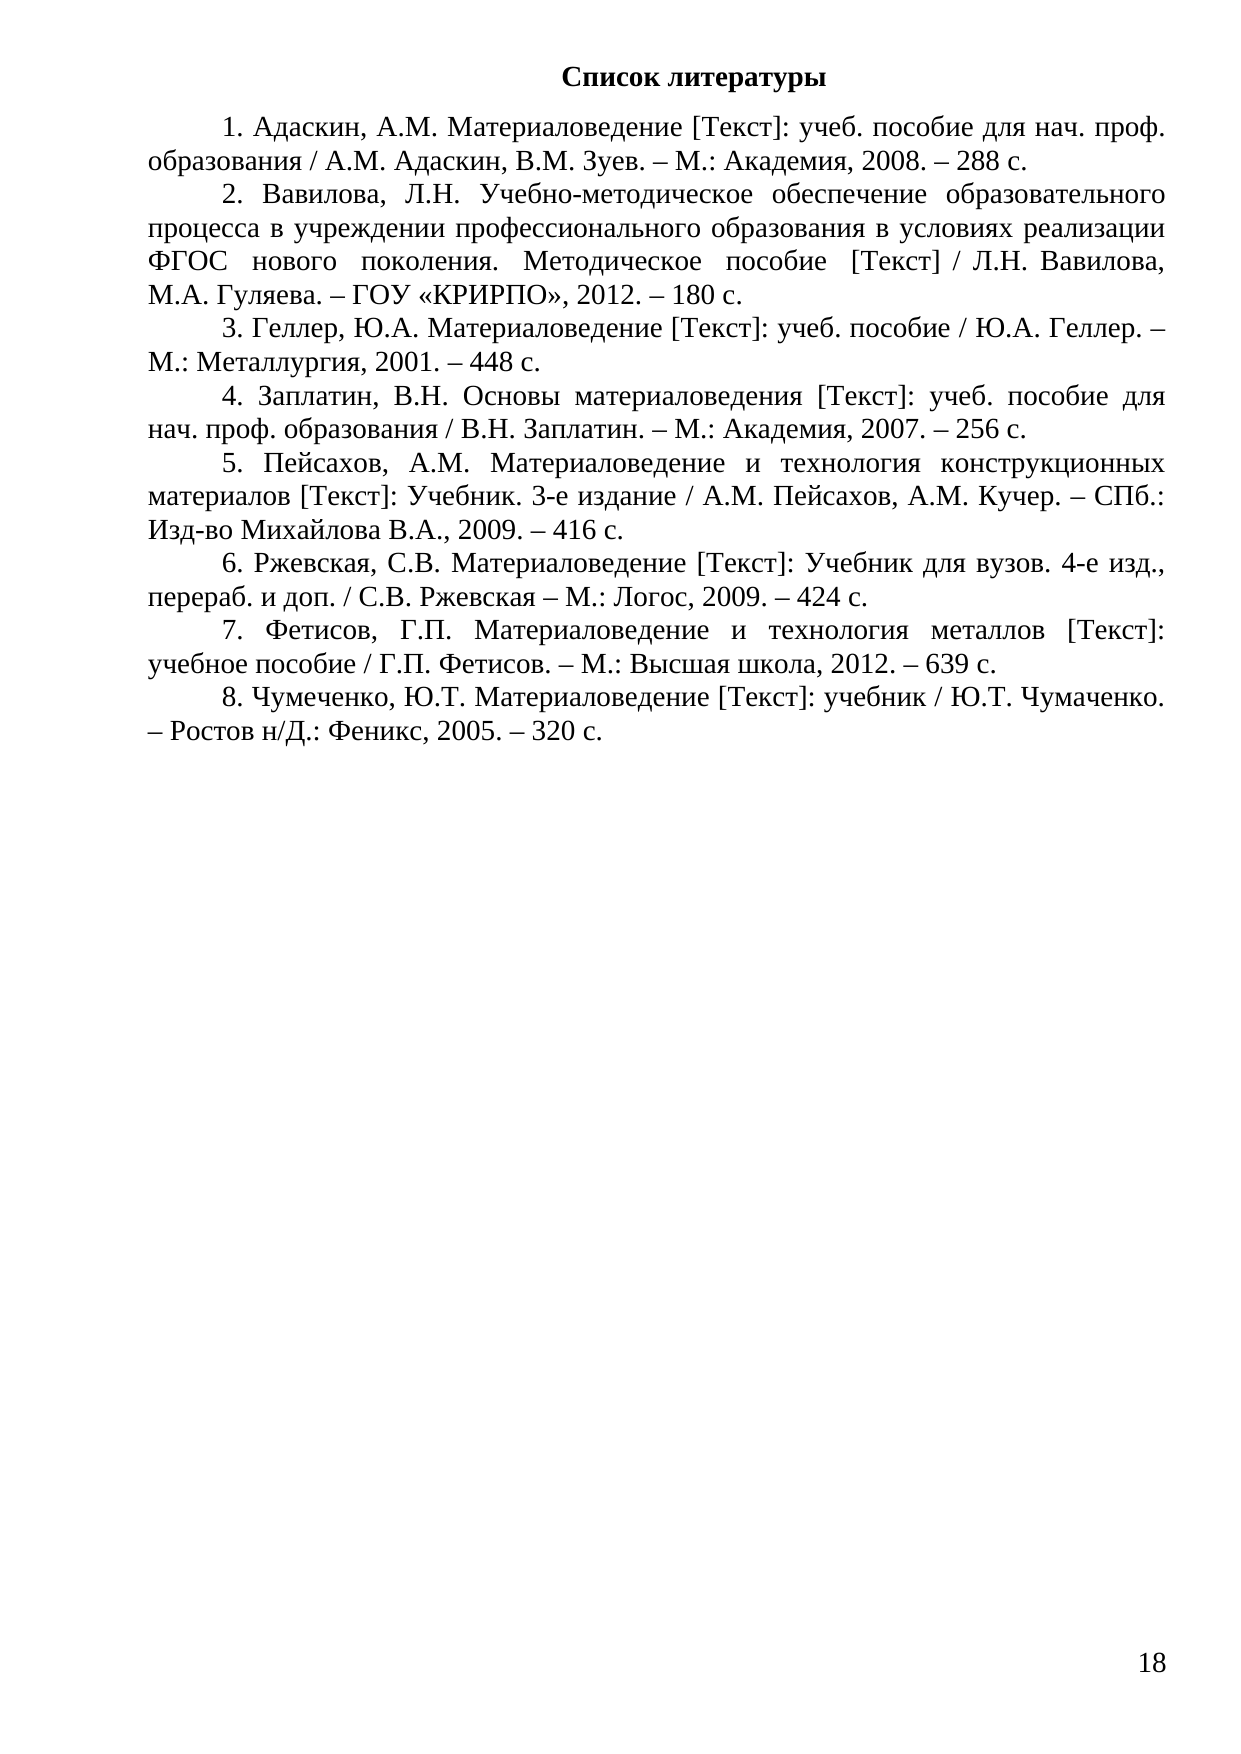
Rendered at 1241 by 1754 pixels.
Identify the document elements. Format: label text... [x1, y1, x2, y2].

text 2. Вавилова, Л.Н. Учебно-методическое обеспечение образовательного процесса в учреждении профессионального образования в условиях реализации ФГОС нового поколения. Методическое пособие [Текст] / Л.Н. Вавилова, М.А. Гуляева. – ГОУ «КРИРПО», 2012. – 180 с. [148, 176, 1166, 311]
text 5. Пейсахов, А.М. Материаловедение и технология конструкционных материалов [Текст]: Учебник. 3-е издание / А.М. Пейсахов, А.М. Кучер. – СПб.: Изд-во Михайлова В.А., 2009. – 416 с. [148, 445, 1166, 545]
text 3. Геллер, Ю.А. Материаловедение [Текст]: учеб. пособие / Ю.А. Геллер. – М.: Металлургия, 2001. – 448 с. [148, 311, 1166, 378]
text 8. Чумеченко, Ю.Т. Материаловедение [Текст]: учебник / Ю.Т. Чумаченко. – Ростов н/Д.: Феникс, 2005. – 320 с. [148, 679, 1166, 747]
text 6. Ржевская, С.В. Материаловедение [Текст]: Учебник для вузов. 4-е изд., перераб. и доп. / С.В. Ржевская – М.: Логос, 2009. – 424 с. [148, 545, 1166, 612]
text 1. Адаскин, А.М. Материаловедение [Текст]: учеб. пособие для нач. проф. образования / А.М. Адаскин, В.М. Зуев. – М.: Академия, 2008. – 288 с. [148, 109, 1166, 176]
text 4. Заплатин, В.Н. Основы материаловедения [Текст]: учеб. пособие для нач. проф. образования / В.Н. Заплатин. – М.: Академия, 2007. – 256 с. [148, 378, 1166, 445]
subtitle Список литературы [148, 59, 1166, 93]
text 7. Фетисов, Г.П. Материаловедение и технология металлов [Текст]: учебное пособие / Г.П. Фетисов. – М.: Высшая школа, 2012. – 639 с. [148, 612, 1166, 679]
